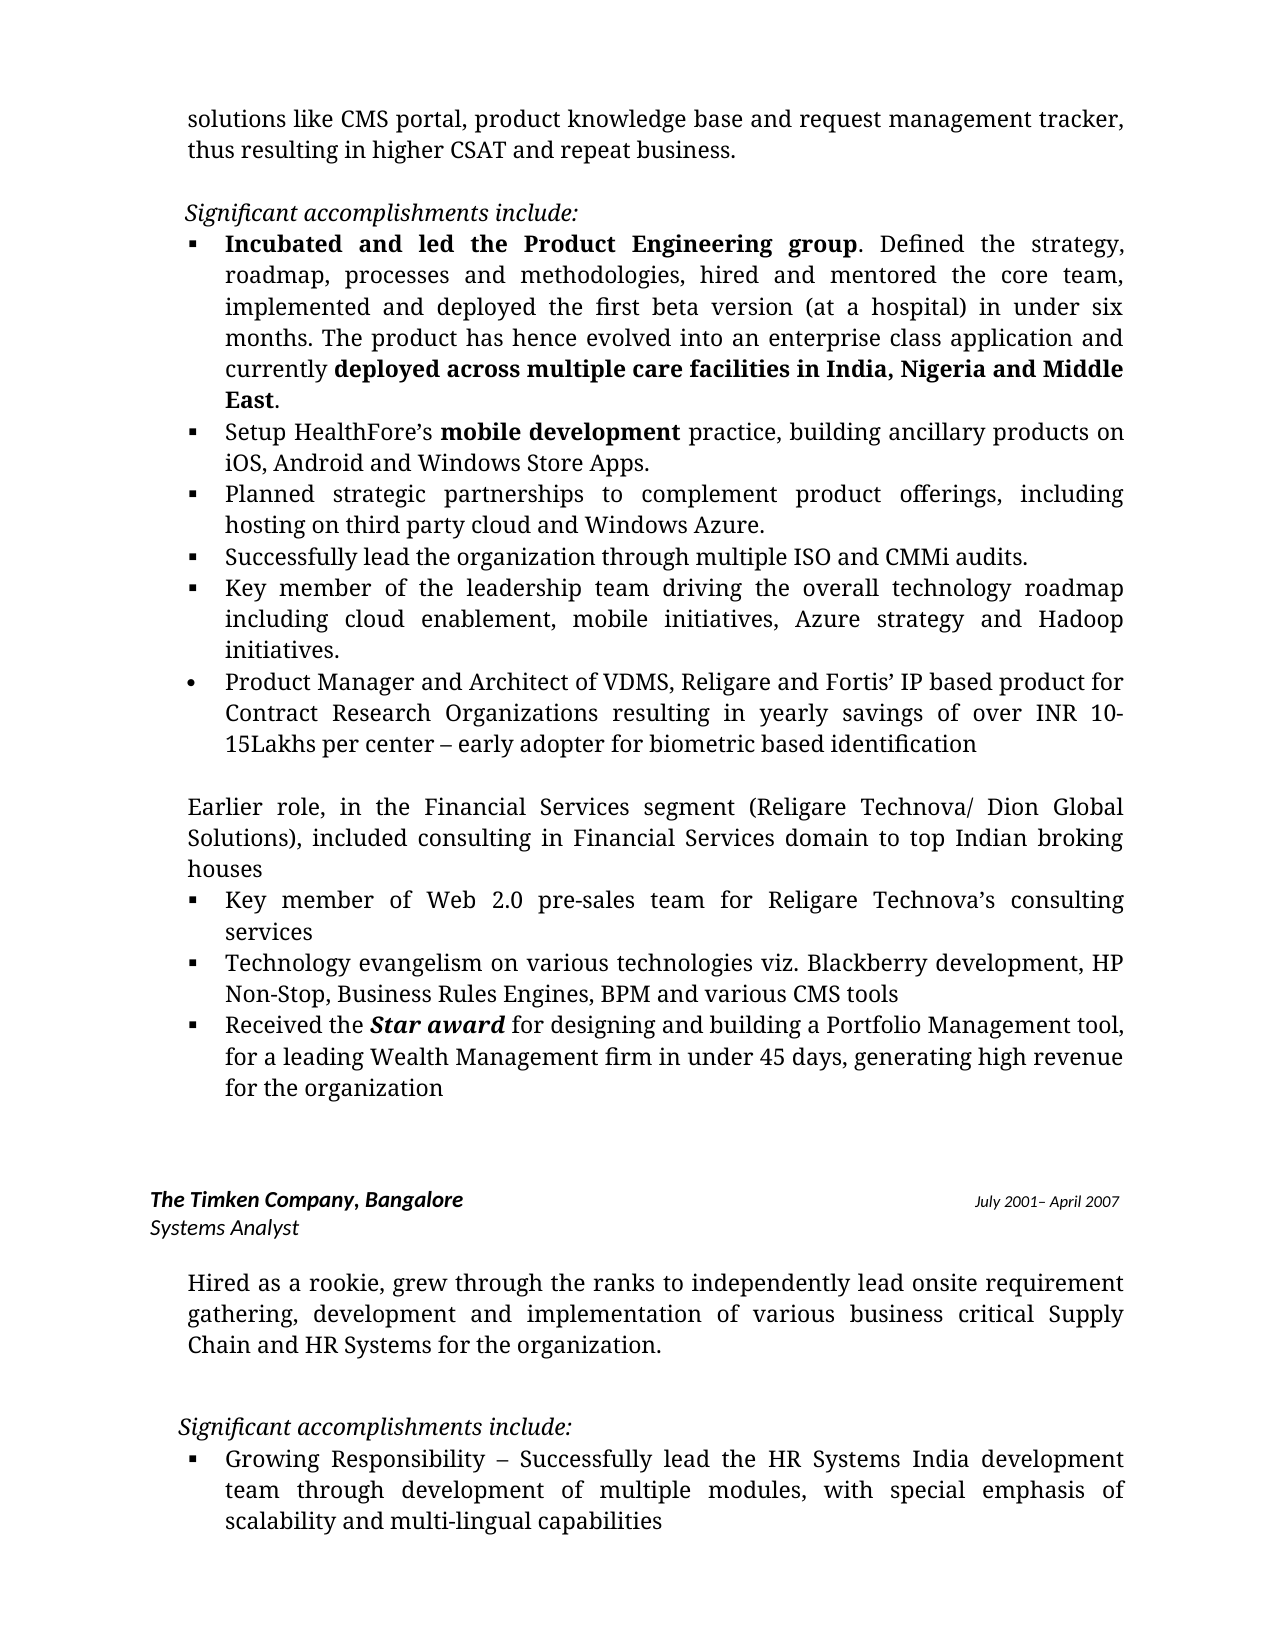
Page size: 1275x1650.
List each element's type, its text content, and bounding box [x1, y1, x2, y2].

list Incubated and led the Product Engineering group. Defined the strategy, roadmap, processes and methodologies, hired and mentored the core team, implemented and deployed the first beta version (at a hospital) in under six months. The product has hence evolved into an enterprise class application and currently deployed across multiple care facilities in India, Nigeria and Middle East. [187, 228, 1125, 416]
list Growing Responsibility – Successfully lead the HR Systems India development team through development of multiple modules, with special emphasis of scalability and multi-lingual capabilities [187, 1442, 1125, 1536]
list Received the Star award for designing and building a Portfolio Management tool, for a leading Wealth Management firm in under 45 days, generating high revenue for the organization [187, 1009, 1125, 1103]
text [187, 103, 1125, 166]
list Key member of the leadership team driving the overall technology roadmap including cloud enablement, mobile initiatives, Azure strategy and Hadoop initiatives. [187, 572, 1125, 666]
text Hired as a rookie, grew through the ranks to independently lead onsite requirement gathering, development and implementation of various business critical Supply Chain and HR Systems for the organization. [187, 1267, 1125, 1360]
text Significant accomplishments include: [178, 197, 1125, 228]
list Product Manager and Architect of VDMS, Religare and Fortis’ IP based product for Contract Research Organizations resulting in yearly savings of over INR 10-15Lakhs per center – early adopter for biometric based identification [187, 666, 1125, 759]
text Earlier role, in the Financial Services segment (Religare Technova/ Dion Global Solutions), included consulting in Financial Services domain to top Indian broking houses [187, 791, 1125, 884]
list Setup HealthFore’s mobile development practice, building ancillary products on iOS, Android and Windows Store Apps. [187, 416, 1125, 478]
text Significant accomplishments include: [178, 1411, 1125, 1442]
list Planned strategic partnerships to complement product offerings, including hosting on third party cloud and Windows Azure. [187, 478, 1125, 541]
list Key member of Web 2.0 pre-sales team for Religare Technova’s consulting services [187, 884, 1125, 947]
text Systems Analyst [150, 1213, 1125, 1241]
list Technology evangelism on various technologies viz. Blackberry development, HP Non-Stop, Business Rules Engines, BPM and various CMS tools [187, 947, 1125, 1009]
text The Timken Company, Bangalore July 2001– April 2007 [150, 1185, 1125, 1213]
list Successfully lead the organization through multiple ISO and CMMi audits. [187, 541, 1125, 572]
